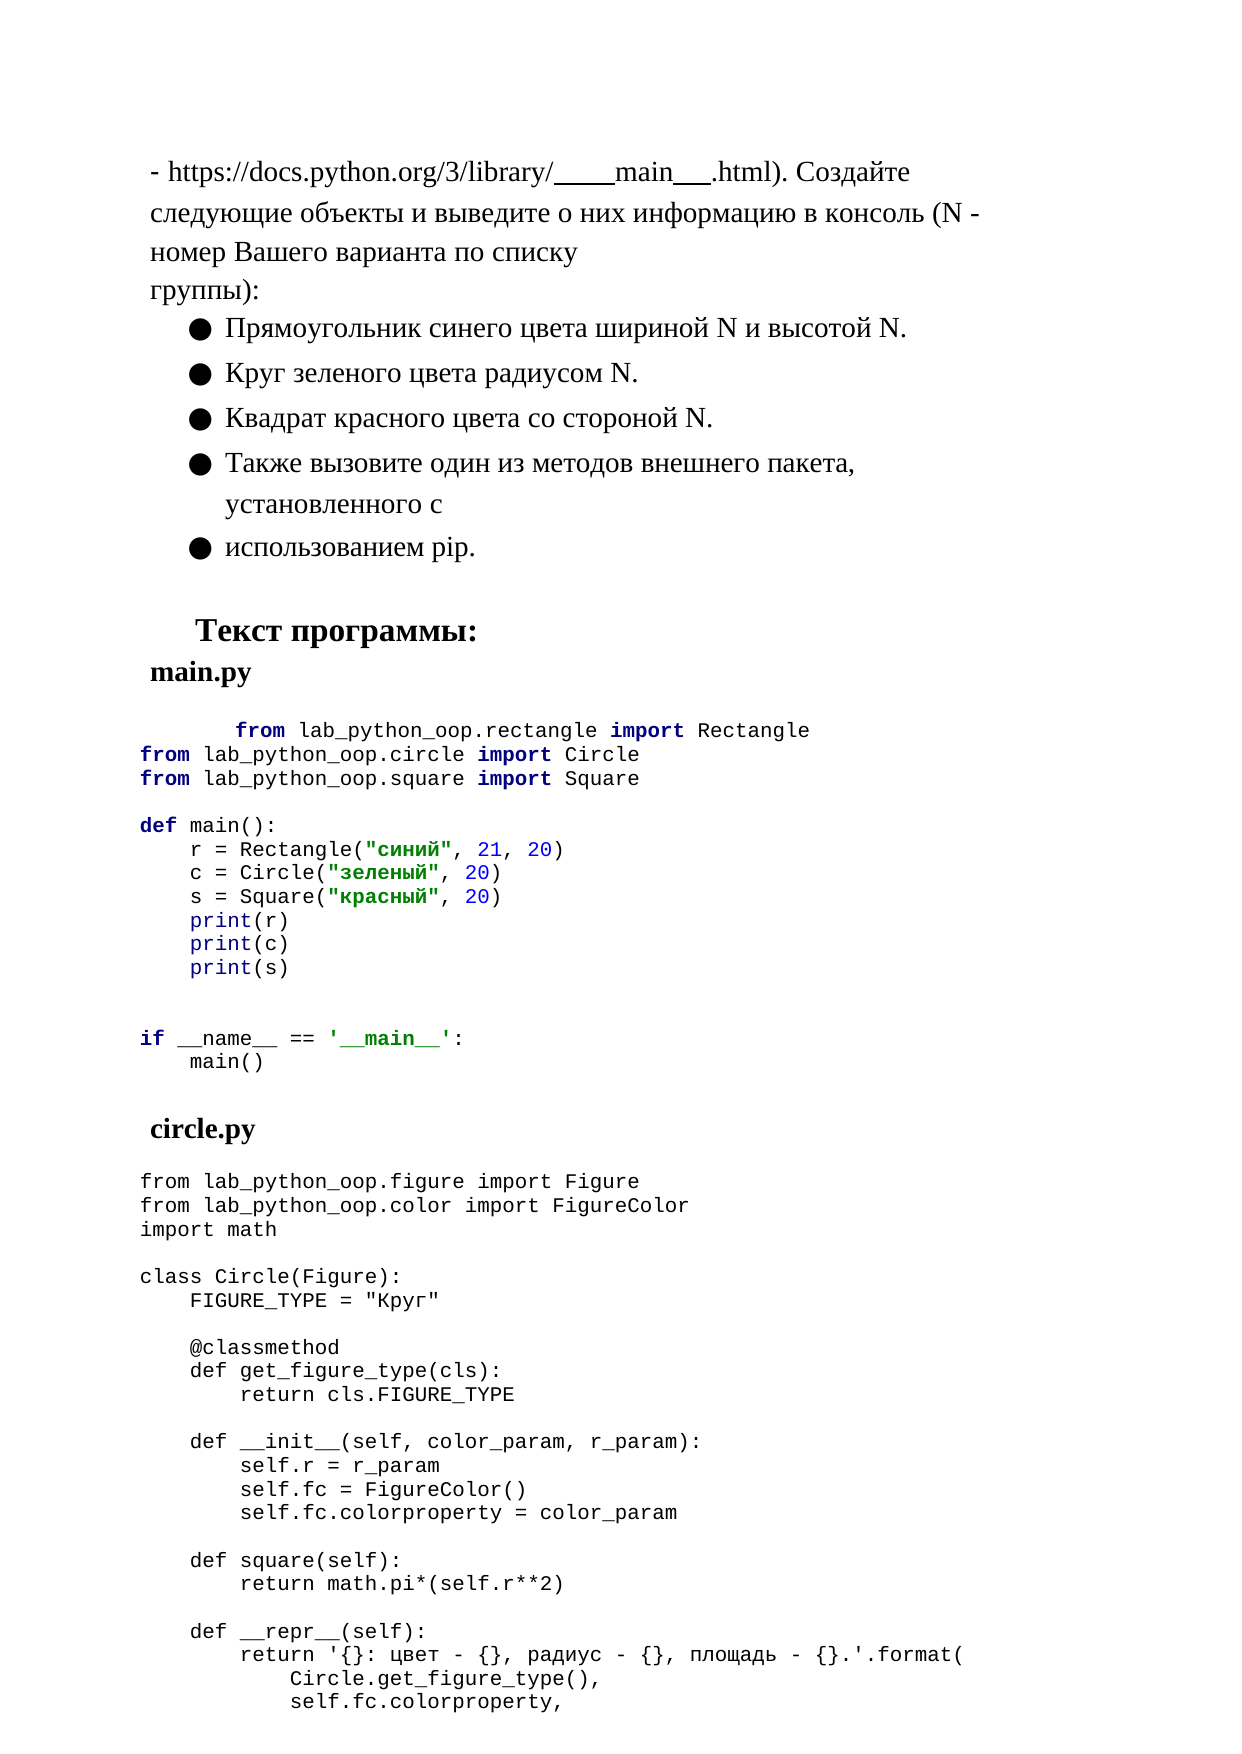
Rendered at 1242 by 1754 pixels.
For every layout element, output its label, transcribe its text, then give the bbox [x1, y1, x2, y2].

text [139, 1171, 1102, 1715]
list Текст программы: [187, 610, 504, 649]
list использованием pip. [150, 526, 504, 565]
text circle.py [150, 1111, 1102, 1145]
list https://docs.python.org/3/library/ main .html). Создайте следующие объекты и выведите о них информацию в консоль (N - номер Вашего варианта по списку [150, 150, 1055, 268]
list Круг зеленого цвета радиусом N. [187, 351, 1102, 391]
list Также вызовите один из методов внешнего пакета, установленного с [187, 442, 916, 520]
text from lab_python_oop.rectangle import Rectangle from lab_python_oop.circle import Circle from lab_python_oop.square import Square def main(): r = Rectangle("синий", 21, 20) c = Circle("зеленый", 20) s = Square("красный", 20) print(r) print(c) print(s) if __name__ == '__main__': main() [139, 721, 1102, 1075]
list Прямоугольник синего цвета шириной N и высотой N. [187, 306, 1102, 346]
text main.py [150, 655, 1102, 688]
list Квадрат красного цвета со стороной N. [187, 396, 1102, 436]
text группы): [150, 273, 1102, 306]
